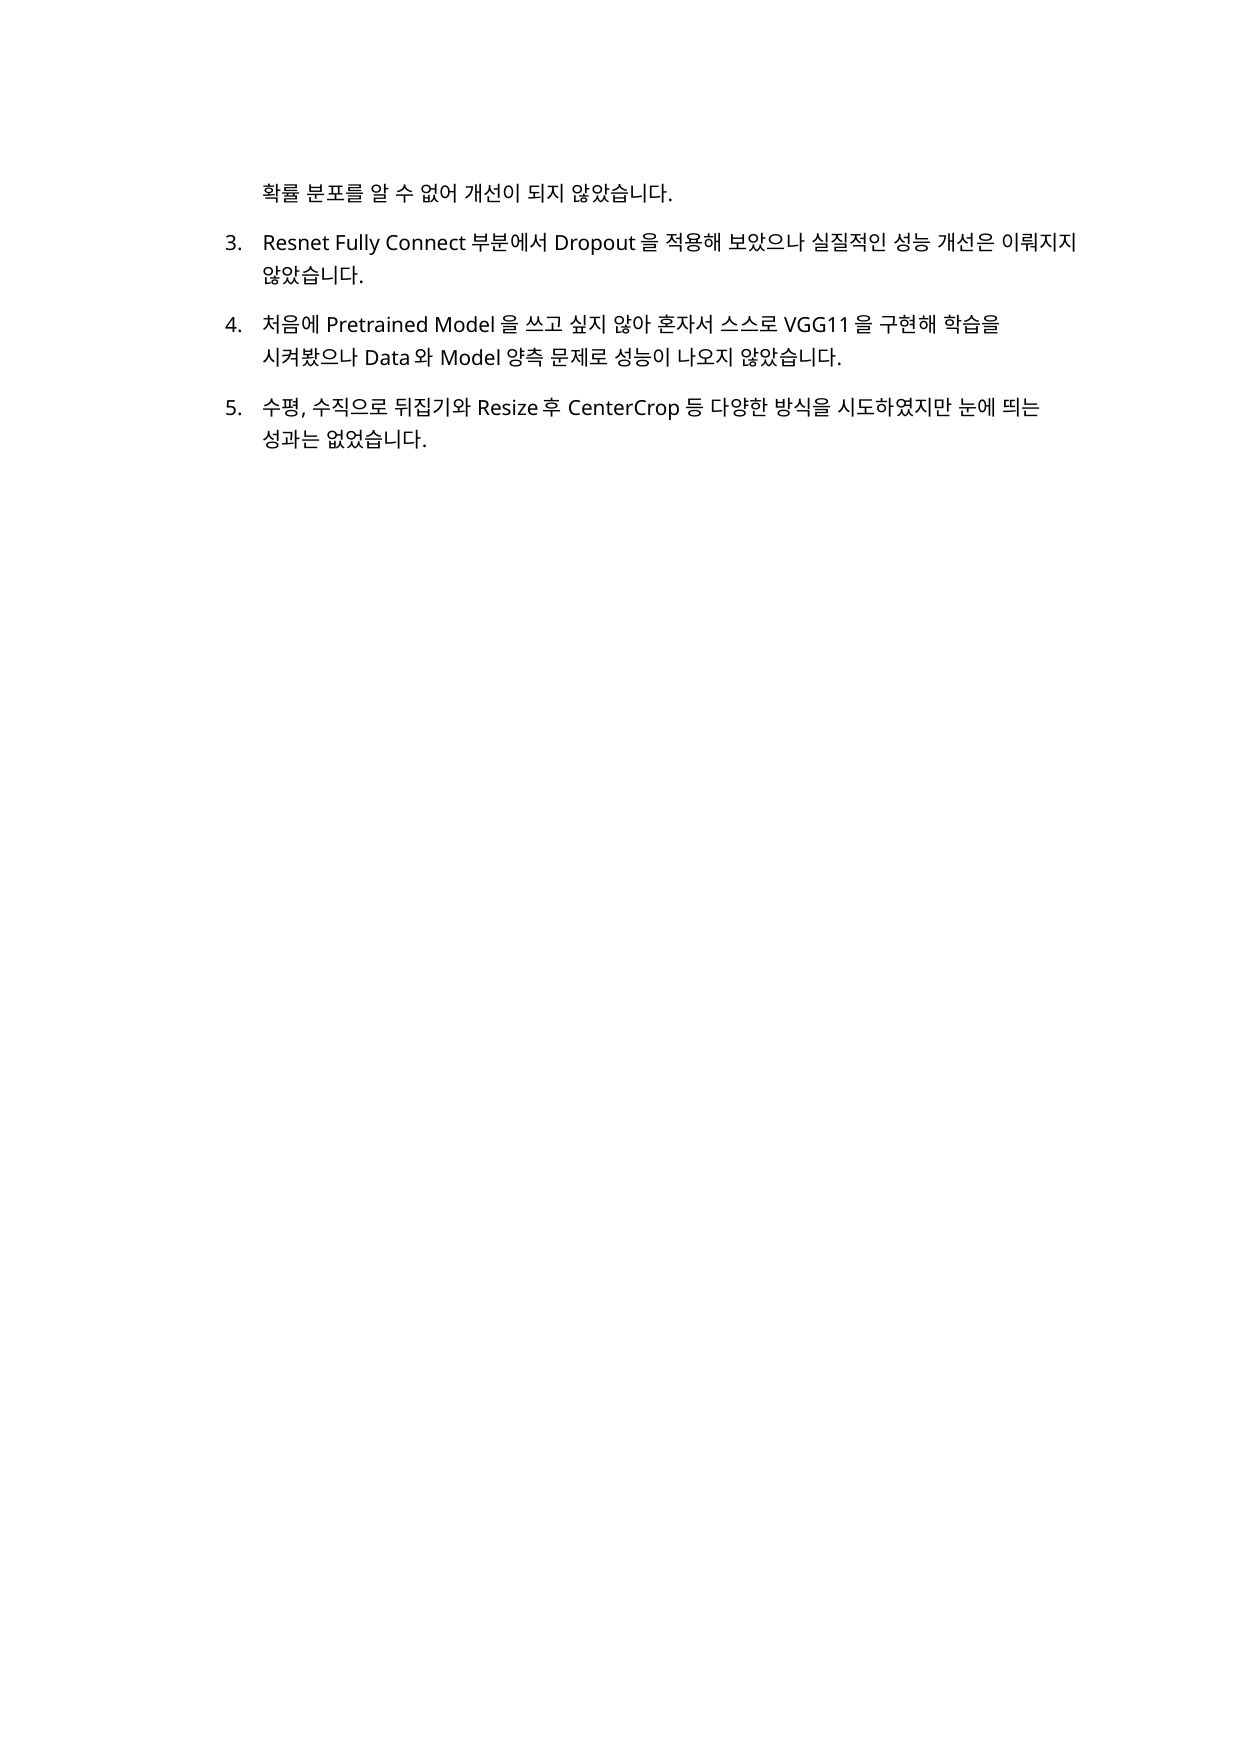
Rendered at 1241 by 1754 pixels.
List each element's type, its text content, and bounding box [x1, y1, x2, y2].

list 수평, 수직으로 뒤집기와 Resize후 CenterCrop 등 다양한 방식을 시도하였지만 눈에 띄는 성과는 없었습니다. [225, 391, 1090, 454]
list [225, 177, 1090, 207]
list 처음에 Pretrained Model을 쓰고 싶지 않아 혼자서 스스로 VGG11을 구현해 학습을 시켜봤으나 Data와 Model 양측 문제로 성능이 나오지 않았습니다. [225, 309, 1090, 372]
list Resnet Fully Connect 부분에서 Dropout을 적용해 보았으나 실질적인 성능 개선은 이뤄지지 않았습니다. [225, 227, 1090, 289]
